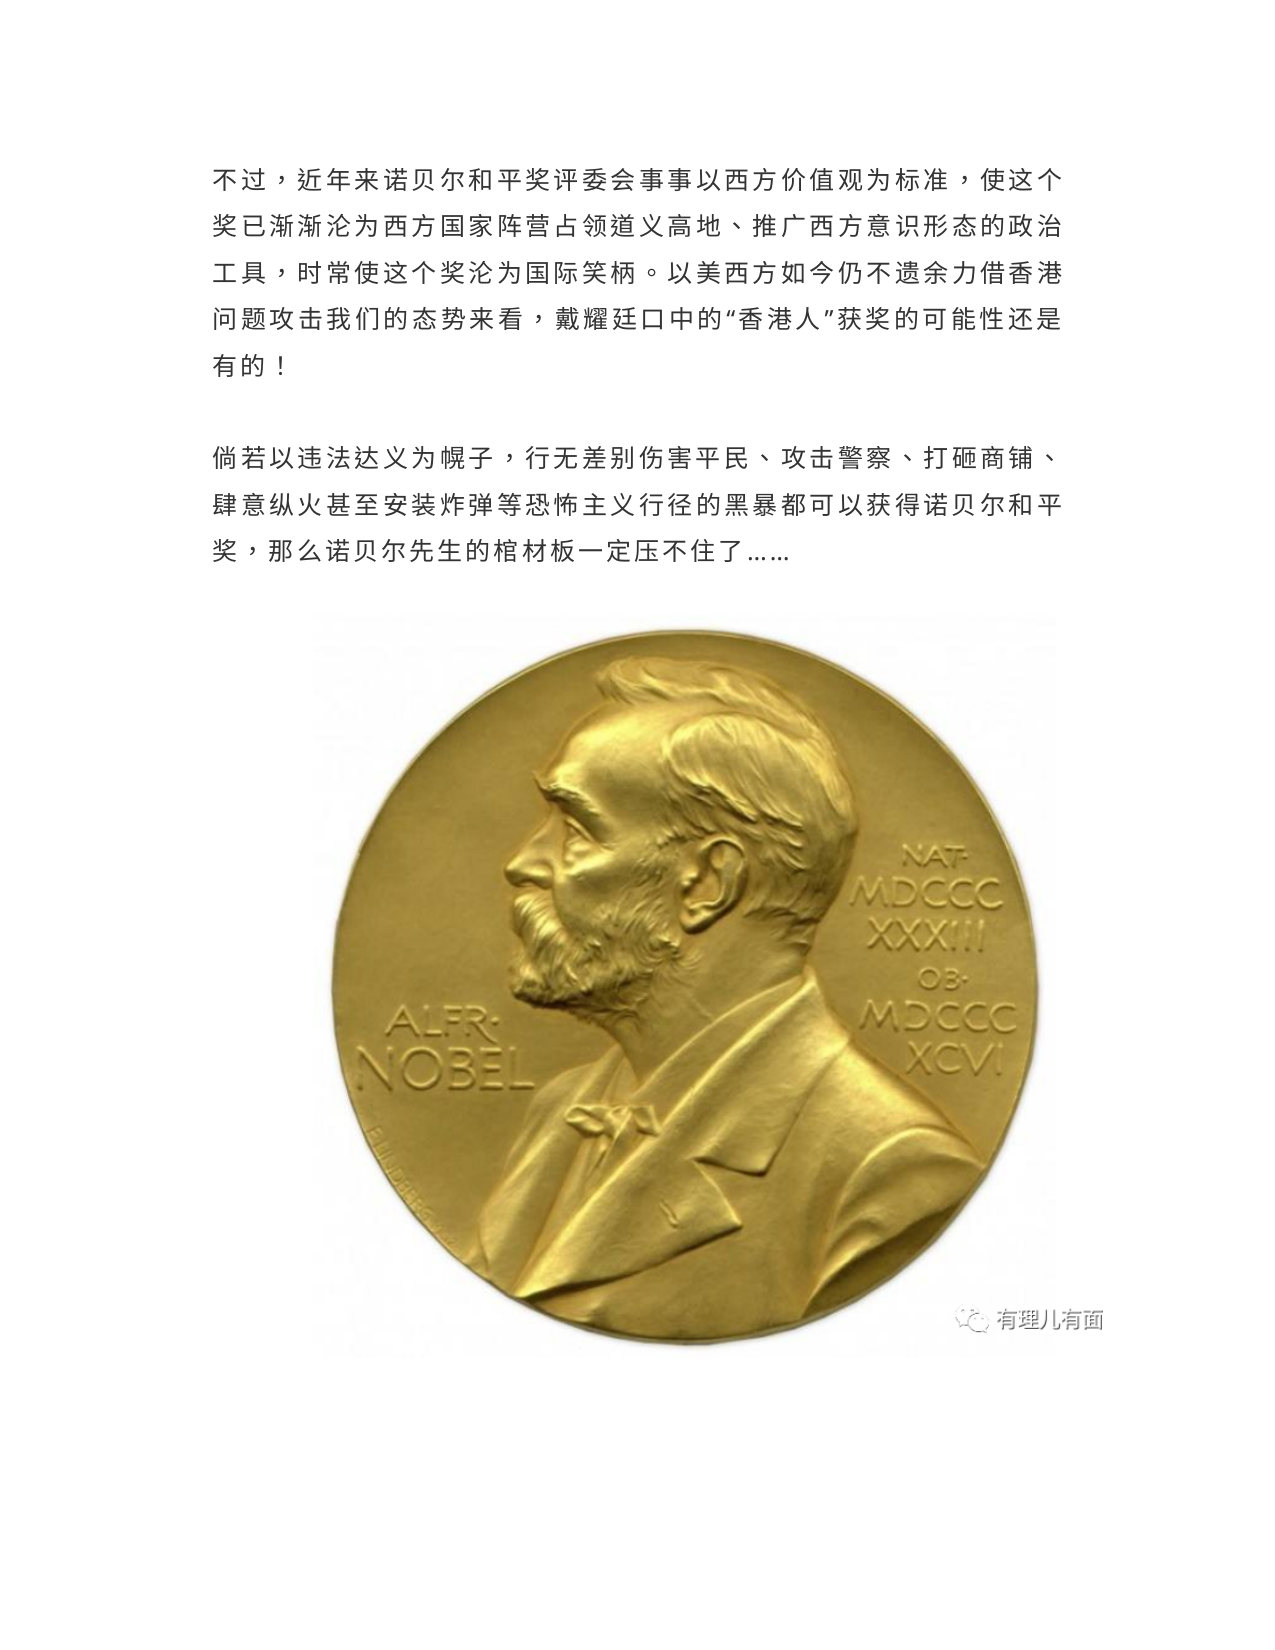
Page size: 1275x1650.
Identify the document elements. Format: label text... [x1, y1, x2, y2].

picture [231, 614, 1132, 1358]
text 不过，近年来诺贝尔和平奖评委会事事以西方价值观为标准，使这个奖已渐渐沦为西方国家阵营占领道义高地、推广西方意识形态的政治工具，时常使这个奖沦为国际笑柄。以美西方如今仍不遗余力借香港问题攻击我们的态势来看，戴耀廷口中的“香港人”获奖的可能性还是有的！ [212, 150, 1062, 382]
text 倘若以违法达义为幌子，行无差别伤害平民、攻击警察、打砸商铺、肆意纵火甚至安装炸弹等恐怖主义行径的黑暴都可以获得诺贝尔和平奖，那么诺贝尔先生的棺材板一定压不住了…… [212, 429, 1062, 568]
